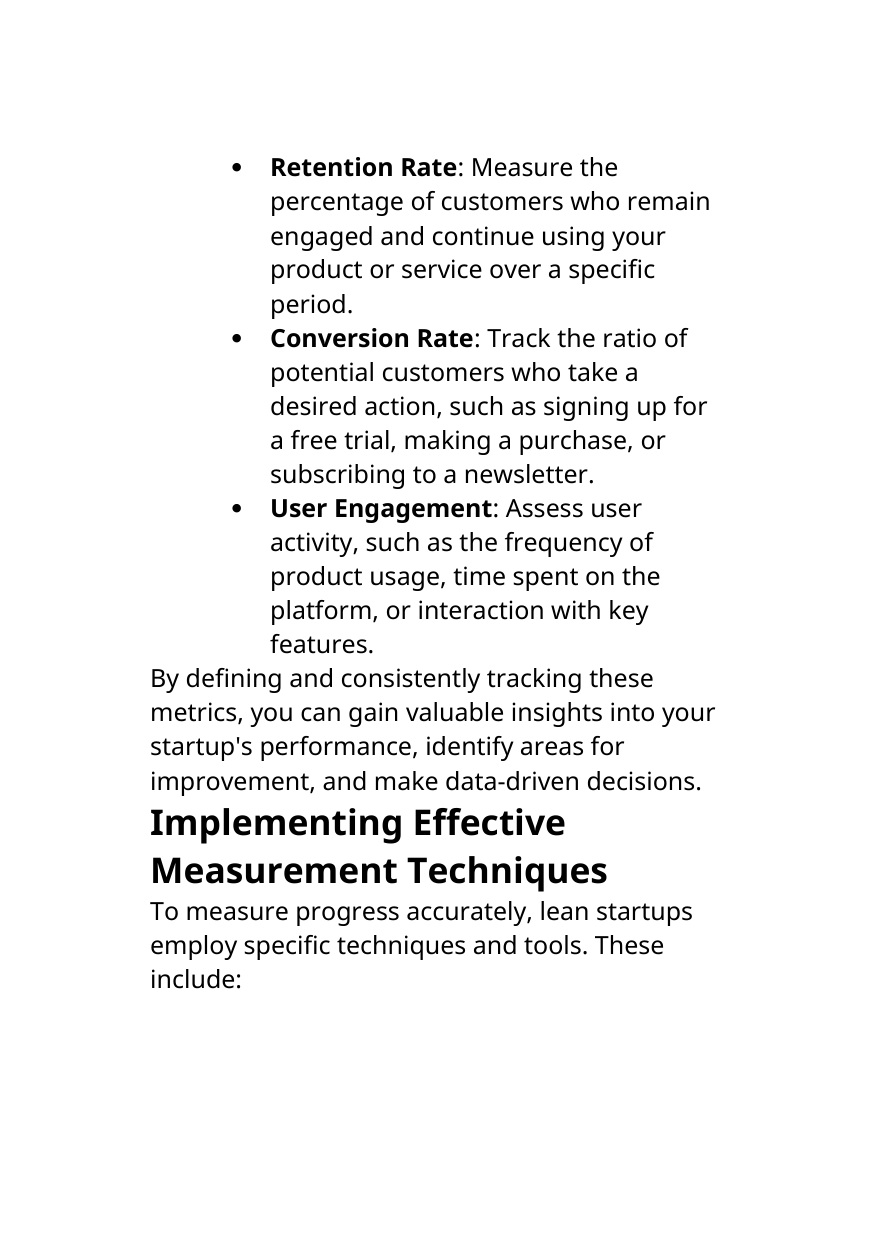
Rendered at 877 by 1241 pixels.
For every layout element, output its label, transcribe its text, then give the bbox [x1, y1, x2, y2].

text By defining and consistently tracking these metrics, you can gain valuable insights into your startup's performance, identify areas for improvement, and make data-driven decisions. [150, 661, 727, 797]
text To measure progress accurately, lean startups employ specific techniques and tools. These include: [150, 894, 727, 996]
subtitle Implementing Effective Measurement Techniques [150, 797, 727, 894]
list Retention Rate: Measure the percentage of customers who remain engaged and continue using your product or service over a specific period. [232, 150, 727, 320]
list User Engagement: Assess user activity, such as the frequency of product usage, time spent on the platform, or interaction with key features. [232, 491, 727, 661]
list Conversion Rate: Track the ratio of potential customers who take a desired action, such as signing up for a free trial, making a purchase, or subscribing to a newsletter. [232, 320, 727, 491]
